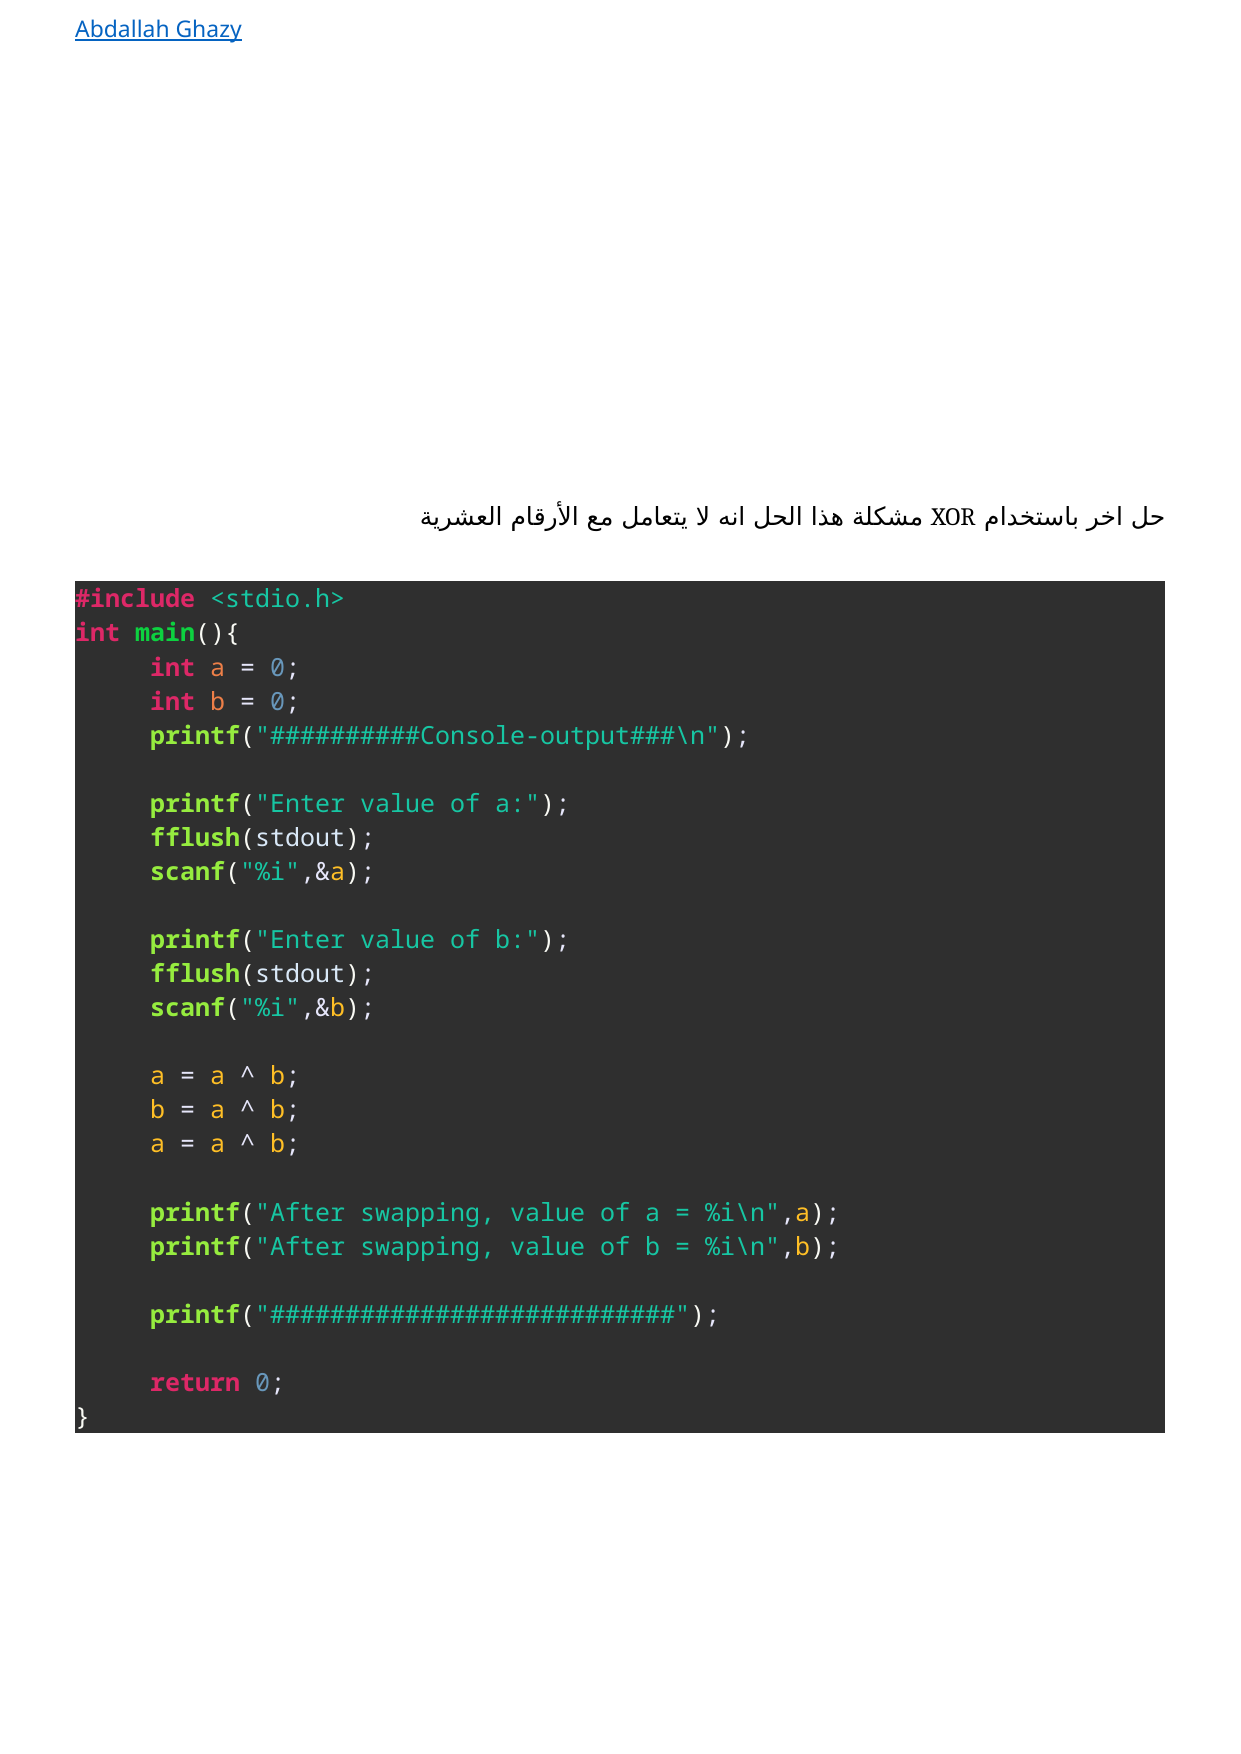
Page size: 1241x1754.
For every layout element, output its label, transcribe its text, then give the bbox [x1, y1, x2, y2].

text a = a ^ b; [75, 1058, 1165, 1092]
text printf("After swapping, value of b = %i\n",b); [75, 1228, 1165, 1262]
text int a = 0; [75, 649, 1165, 683]
text return 0; [75, 1364, 1165, 1398]
text #include <stdio.h> [75, 581, 1165, 615]
text b = a ^ b; [75, 1092, 1165, 1126]
text printf("##########Console-output###\n"); [75, 717, 1165, 751]
text printf("After swapping, value of a = %i\n",a); [75, 1194, 1165, 1228]
text printf("Enter value of a:"); [75, 785, 1165, 819]
text printf("Enter value of b:"); [75, 922, 1165, 956]
text } [75, 1398, 1165, 1433]
text a = a ^ b; [75, 1126, 1165, 1160]
text scanf("%i",&a); [75, 853, 1165, 888]
text حل اخر باستخدام XOR مشكلة هذا الحل انه لا يتعامل مع الأرقام العشرية [75, 502, 1165, 562]
text scanf("%i",&b); [75, 990, 1165, 1024]
text int b = 0; [75, 683, 1165, 717]
text fflush(stdout); [75, 956, 1165, 990]
text printf("###########################"); [75, 1296, 1165, 1330]
text int main(){ [75, 615, 1165, 649]
text fflush(stdout); [75, 819, 1165, 853]
